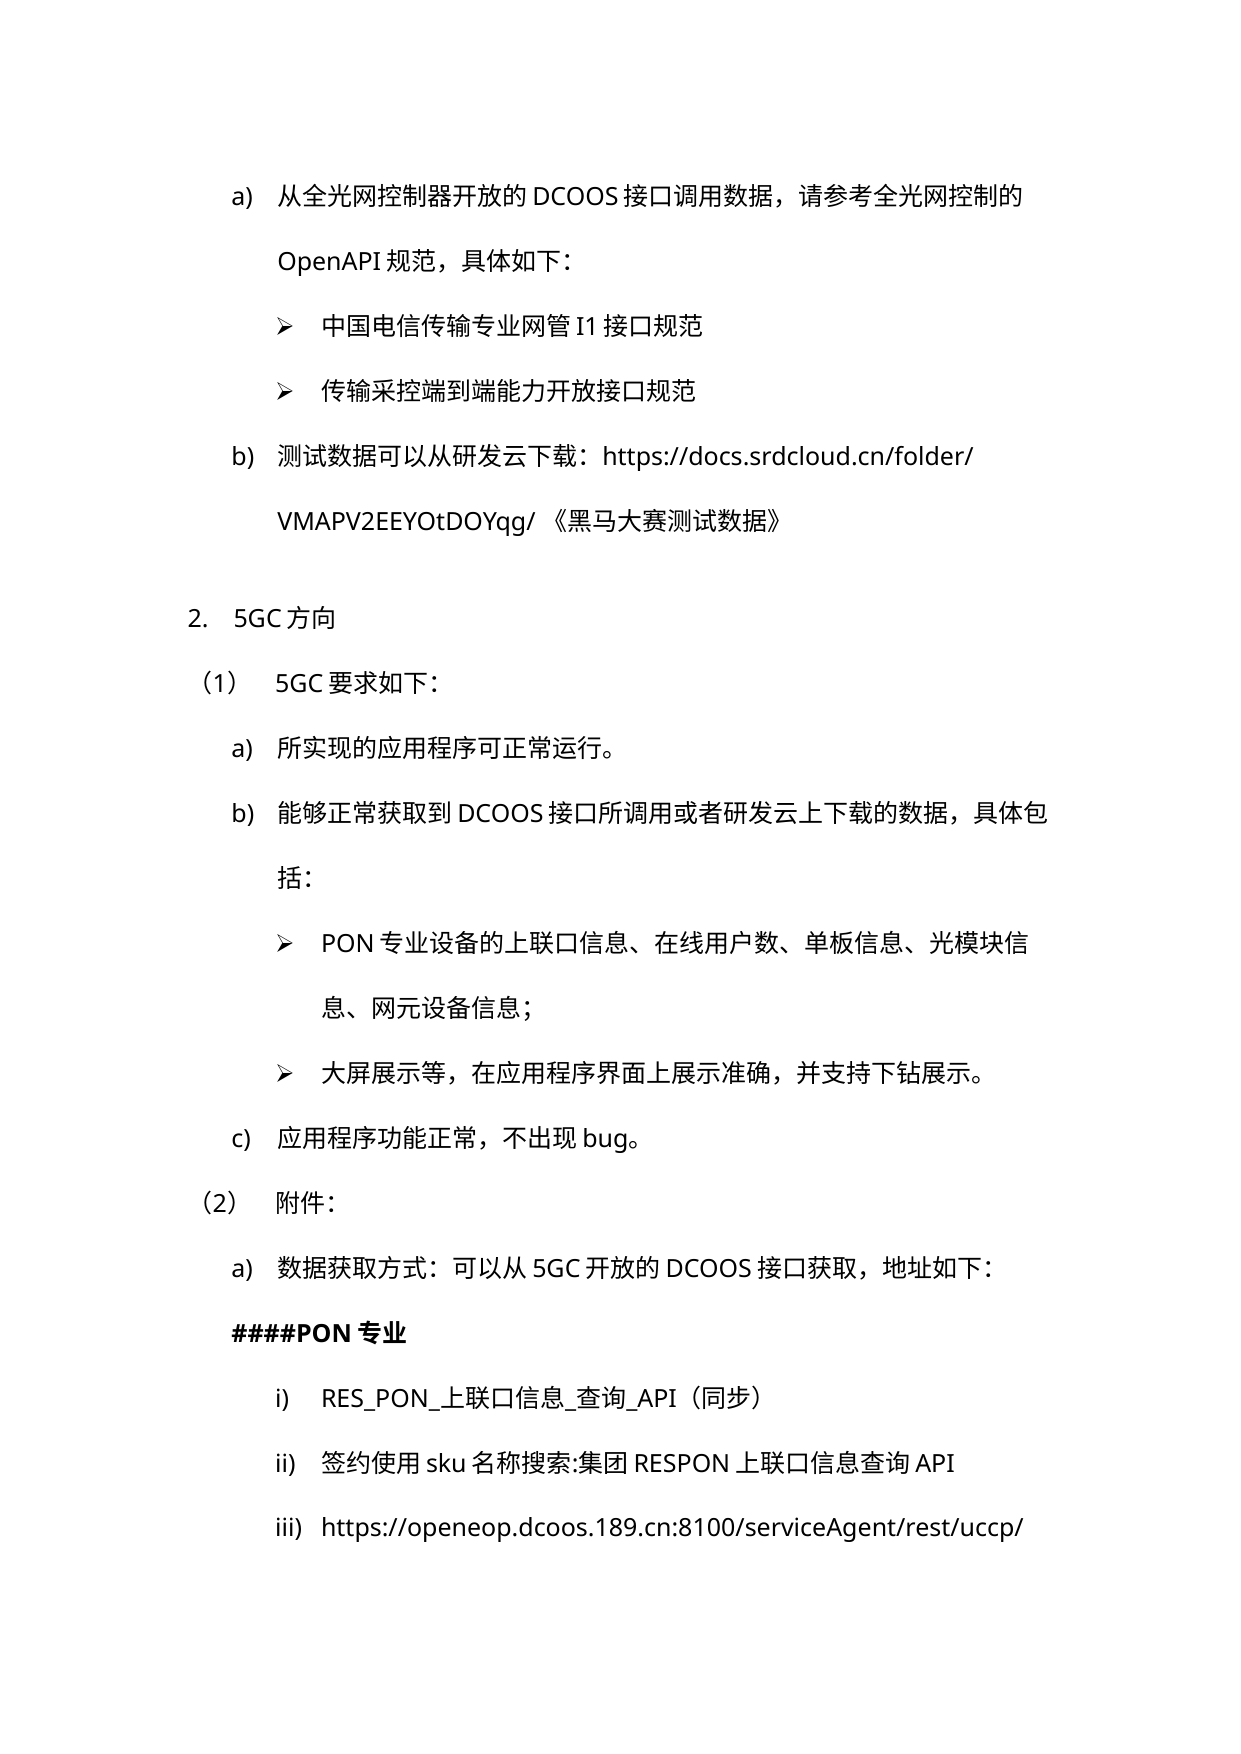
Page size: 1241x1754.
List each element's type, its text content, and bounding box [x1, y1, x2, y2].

list RES_PON_上联口信息_查询_API（同步） [275, 1364, 1053, 1429]
list 数据获取方式：可以从5GC开放的DCOOS接口获取，地址如下： [231, 1234, 1053, 1299]
list 能够正常获取到DCOOS接口所调用或者研发云上下载的数据，具体包括： [231, 779, 1053, 909]
list PON专业设备的上联口信息、在线用户数、单板信息、光模块信息、网元设备信息； [275, 909, 1053, 1039]
list 传输采控端到端能力开放接口规范 [275, 357, 1053, 422]
list 附件： [187, 1169, 1053, 1234]
list 从全光网控制器开放的DCOOS接口调用数据，请参考全光网控制的OpenAPI规范，具体如下： [231, 162, 1053, 292]
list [275, 1494, 1053, 1559]
text ####PON专业 [231, 1299, 1053, 1364]
list 签约使用sku名称搜索:集团RESPON上联口信息查询API [275, 1429, 1053, 1494]
list 应用程序功能正常，不出现bug。 [231, 1104, 1053, 1169]
list 测试数据可以从研发云下载：https://docs.srdcloud.cn/folder/VMAPV2EEYOtDOYqg/ 《黑马大赛测试数据》 [231, 422, 1053, 552]
list 大屏展示等，在应用程序界面上展示准确，并支持下钻展示。 [275, 1039, 1053, 1104]
list 5GC方向 [187, 584, 1053, 649]
list 中国电信传输专业网管I1接口规范 [275, 292, 1053, 357]
list 所实现的应用程序可正常运行。 [231, 714, 1053, 779]
list 5GC要求如下： [187, 649, 1053, 714]
